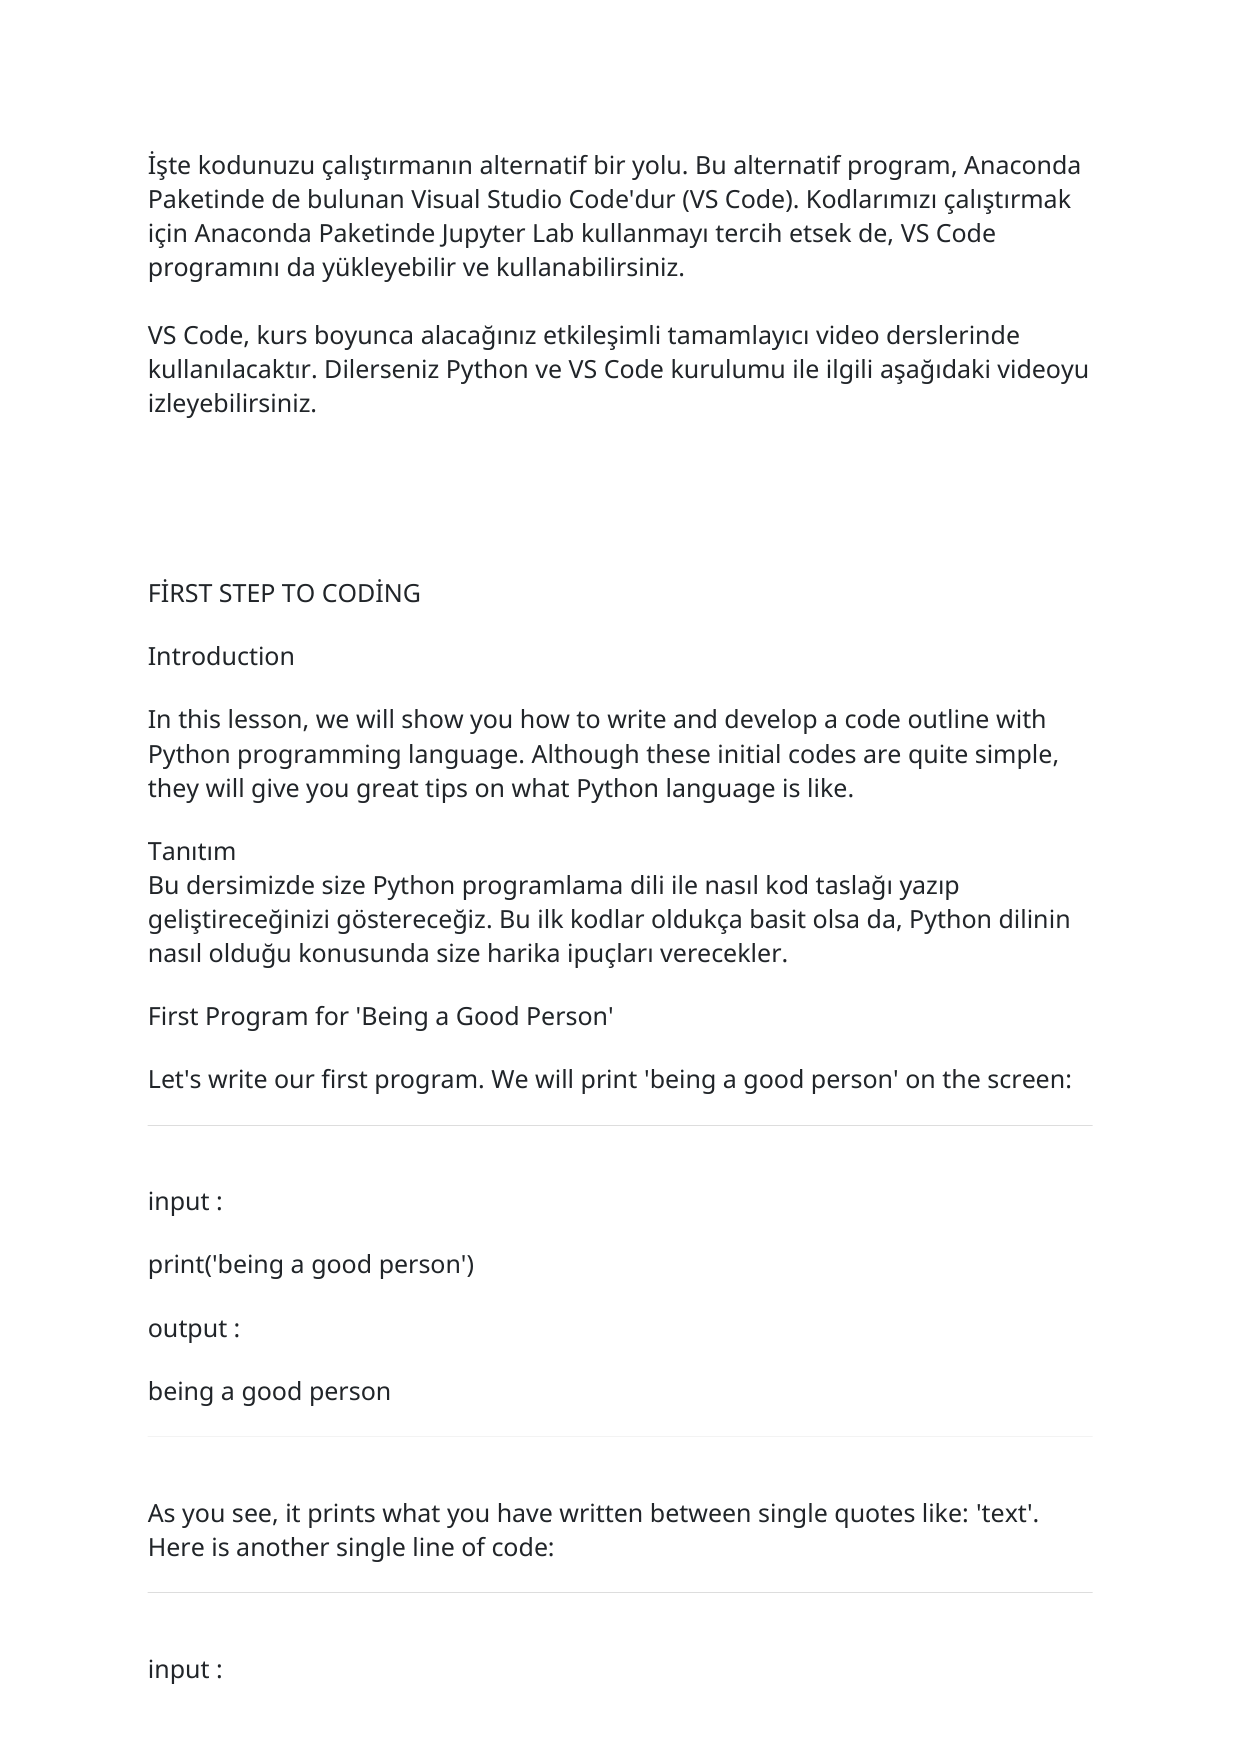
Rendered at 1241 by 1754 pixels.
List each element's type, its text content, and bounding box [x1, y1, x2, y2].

text print('being a good person') [148, 1247, 1093, 1281]
text input : [148, 1651, 1093, 1685]
text input : [148, 1184, 1093, 1218]
text Tanıtım Bu dersimizde size Python programlama dili ile nasıl kod taslağı yazıp geliştireceğinizi göstereceğiz. Bu ilk kodlar oldukça basit olsa da, Python dilinin nasıl olduğu konusunda size harika ipuçları verecekler. [148, 833, 1093, 970]
text Introduction [148, 639, 1093, 673]
text First Program for 'Being a Good Person' [148, 999, 1093, 1033]
text being a good person [148, 1374, 1093, 1408]
text output : [148, 1310, 1093, 1344]
text FİRST STEP TO CODİNG [148, 576, 1093, 610]
text As you see, it prints what you have written between single quotes like: 'text'. Here is another single line of code: [148, 1495, 1093, 1563]
text In this lesson, we will show you how to write and develop a code outline with Python programming language. Although these initial codes are quite simple, they will give you great tips on what Python language is like. [148, 702, 1093, 804]
text Let's write our first program. We will print 'being a good person' on the screen: [148, 1062, 1093, 1096]
